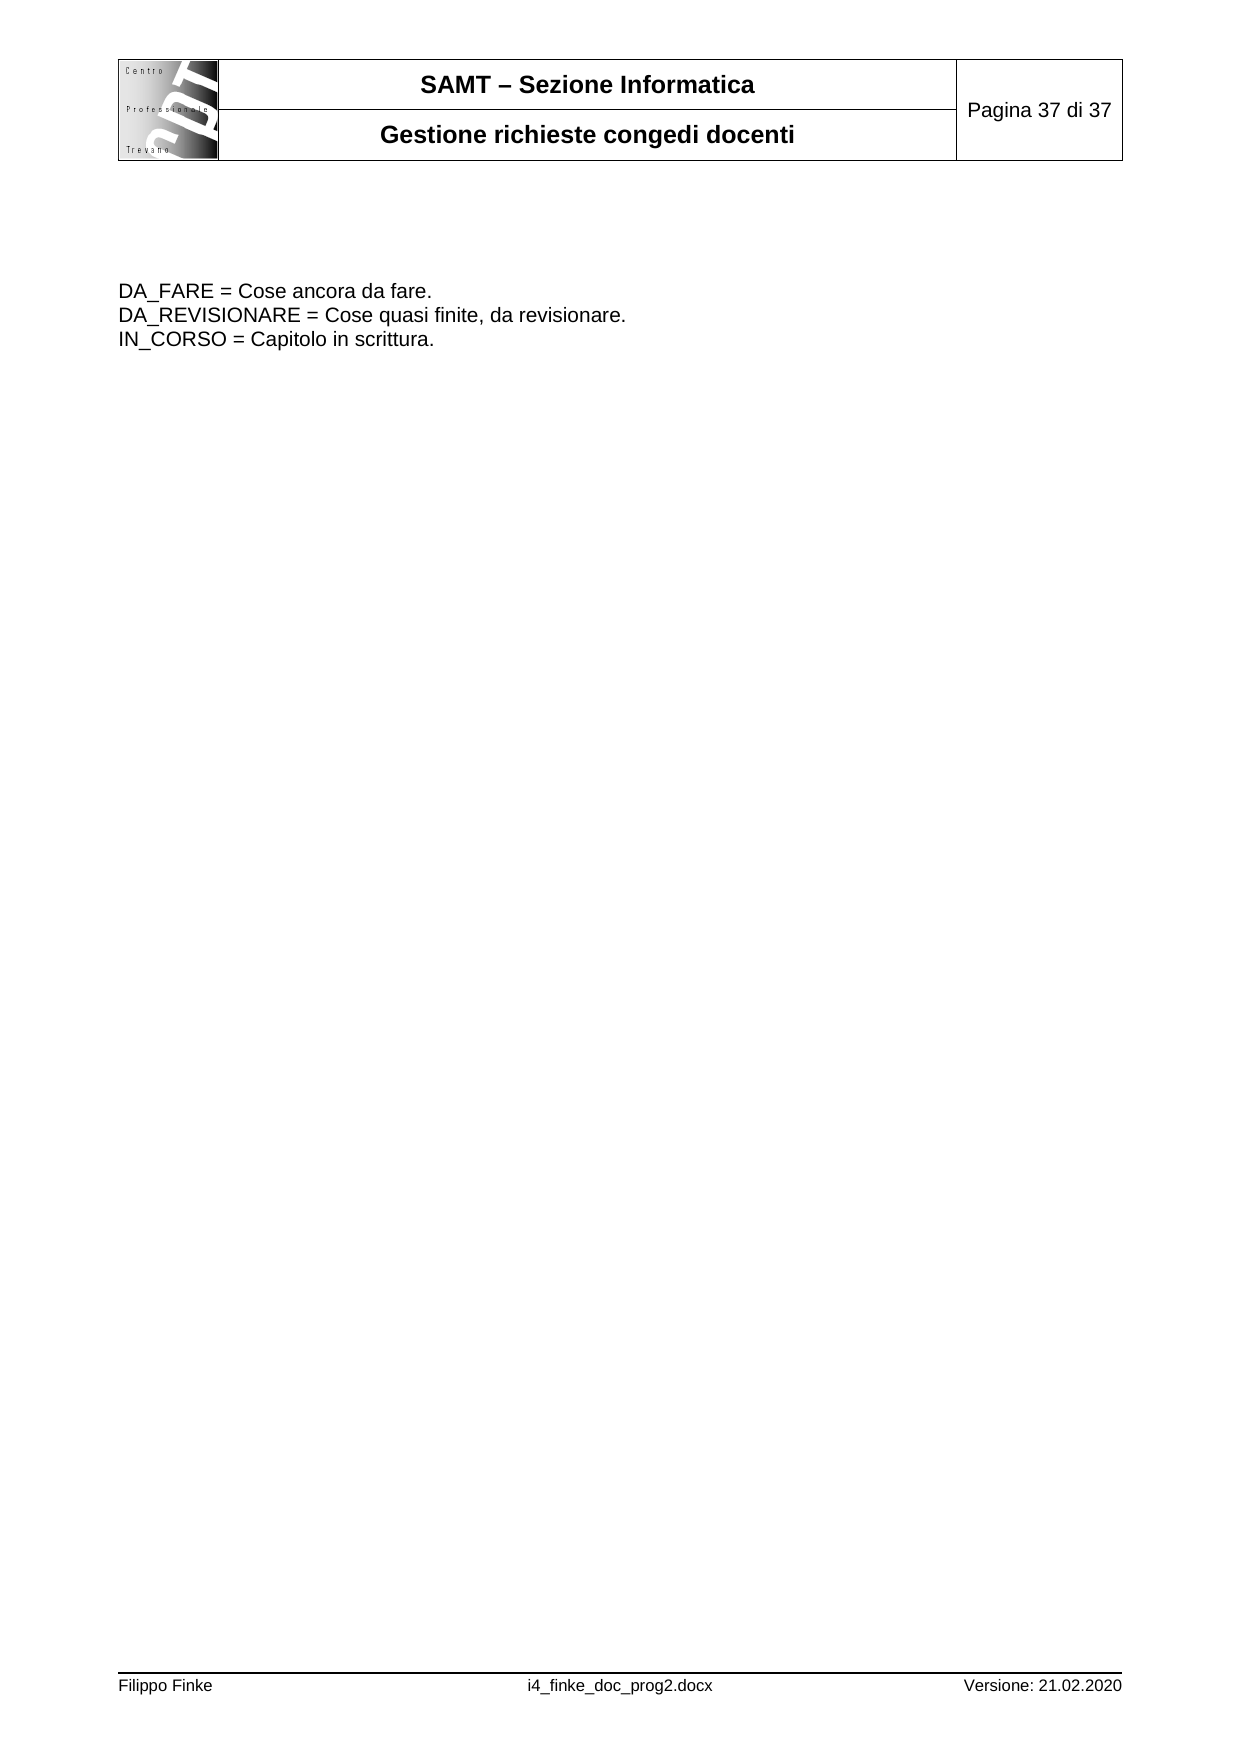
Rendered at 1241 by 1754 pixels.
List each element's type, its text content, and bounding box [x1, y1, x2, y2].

text DA_REVISIONARE = Cose quasi finite, da revisionare. [118, 303, 1122, 327]
text DA_FARE = Cose ancora da fare. [118, 279, 1122, 303]
picture [118, 60, 218, 159]
text IN_CORSO = Capitolo in scrittura. [118, 327, 1122, 351]
